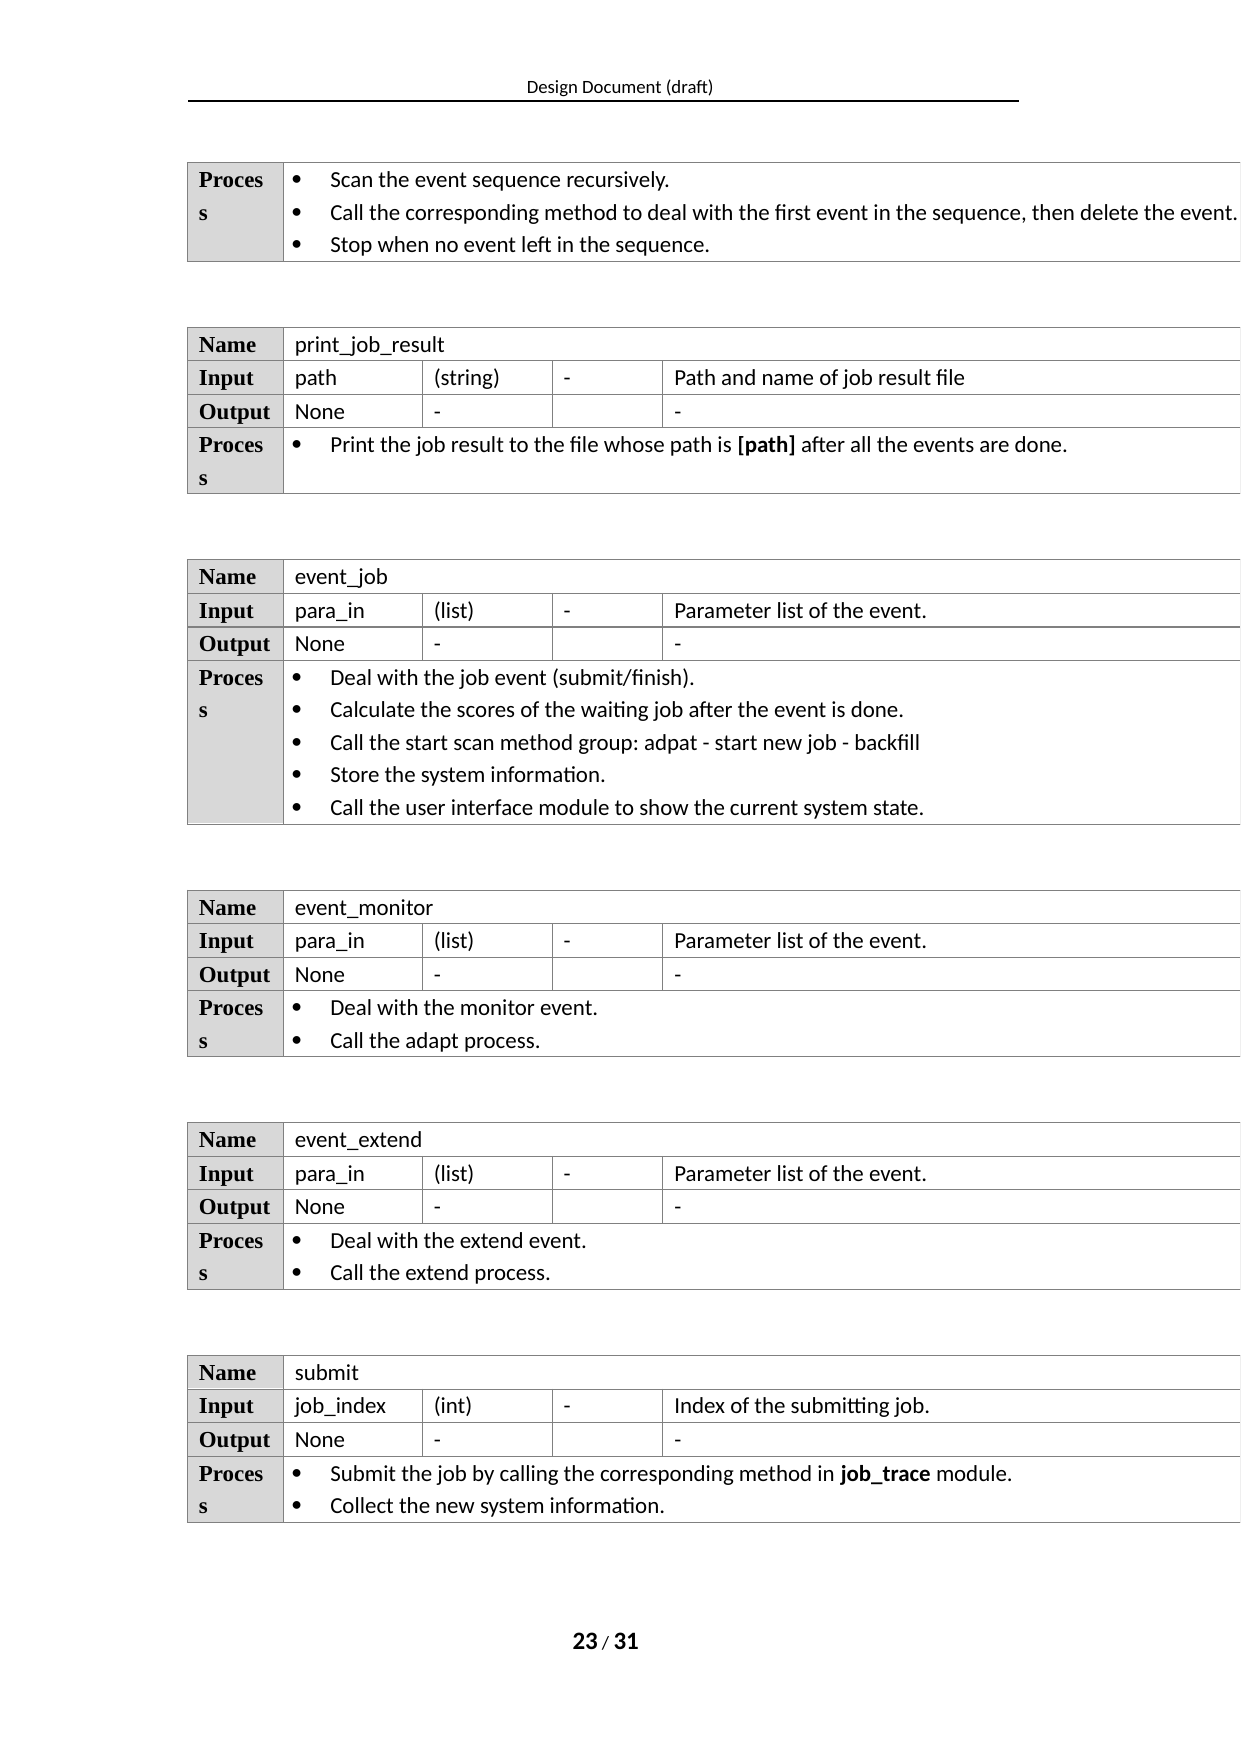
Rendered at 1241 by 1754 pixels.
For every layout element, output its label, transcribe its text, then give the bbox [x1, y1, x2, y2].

table_cell Input [188, 361, 283, 394]
table_cell None [284, 1423, 422, 1456]
table_cell Process [188, 1224, 283, 1289]
table_cell Process [188, 991, 283, 1056]
table_header Name [188, 328, 283, 360]
table_cell (string) [423, 361, 552, 394]
table_header submit [284, 1356, 1240, 1388]
table_cell - [553, 924, 662, 957]
table_cell job_index [284, 1390, 422, 1422]
table_cell - [553, 594, 662, 626]
table_cell Process [188, 1457, 283, 1522]
table_cell Process [188, 428, 283, 493]
table_cell Deal with the monitor event. Call the adapt process. [284, 991, 1240, 1056]
table_cell - [553, 361, 662, 394]
table_header Name [188, 891, 283, 923]
table_cell - [553, 1157, 662, 1189]
table_cell Parameter list of the event. [663, 924, 1240, 957]
table_cell None [284, 1190, 422, 1223]
table_cell - [663, 395, 1240, 427]
table_cell - [423, 628, 552, 660]
table_cell None [284, 958, 422, 990]
table_header Name [188, 560, 283, 593]
table_cell Parameter list of the event. [663, 594, 1240, 626]
table_cell - [423, 1423, 552, 1456]
table_cell Process [188, 661, 283, 823]
table_cell - [423, 395, 552, 427]
table_header print_job_result [284, 328, 1240, 360]
table_cell Path and name of job result file [663, 361, 1240, 394]
table_cell Submit the job by calling the corresponding method in job_trace module. Collect the new system information. [284, 1457, 1240, 1522]
table_cell Output [188, 1423, 283, 1456]
table_cell Input [188, 1157, 283, 1189]
table_header Name [188, 1123, 283, 1156]
table_cell - [423, 1190, 552, 1223]
table_header event_job [284, 560, 1240, 593]
table_cell Output [188, 1190, 283, 1223]
table_cell (list) [423, 594, 552, 626]
table_cell - [663, 1423, 1240, 1456]
table_cell Index of the submitting job. [663, 1390, 1240, 1422]
table_cell Input [188, 1390, 283, 1422]
table_cell [553, 628, 662, 660]
table_cell para_in [284, 1157, 422, 1189]
table_cell None [284, 395, 422, 427]
table_cell Deal with the extend event. Call the extend process. [284, 1224, 1240, 1289]
table_cell [553, 1423, 662, 1456]
table_cell (list) [423, 1157, 552, 1189]
table_cell - [553, 1390, 662, 1422]
table_cell None [284, 628, 422, 660]
table_cell - [663, 958, 1240, 990]
table_cell Parameter list of the event. [663, 1157, 1240, 1189]
table_cell [553, 1190, 662, 1223]
table_cell [553, 395, 662, 427]
table_cell - [663, 1190, 1240, 1223]
table_header event_extend [284, 1123, 1240, 1156]
table_cell path [284, 361, 422, 394]
table_cell Input [188, 594, 283, 626]
table_cell - [663, 628, 1240, 660]
table_cell Scan the event sequence recursively. Call the corresponding method to deal with the first event in the sequence, then delete the event. Stop when no event left in the sequence. [284, 163, 1240, 261]
table_cell [553, 958, 662, 990]
table_cell Input [188, 924, 283, 957]
table_cell Deal with the job event (submit/finish). Calculate the scores of the waiting job after the event is done. Call the start scan method group: adpat - start new job - backfill Store the system information. Call the user interface module to show the current system state. [284, 661, 1240, 823]
table_cell Output [188, 395, 283, 427]
table_cell (list) [423, 924, 552, 957]
table_cell - [423, 958, 552, 990]
table_cell Output [188, 958, 283, 990]
table_cell Output [188, 628, 283, 660]
table_header Name [188, 1356, 283, 1388]
table_cell para_in [284, 594, 422, 626]
table_cell Process [188, 163, 283, 261]
table_cell Print the job result to the file whose path is [path] after all the events are done. [284, 428, 1240, 493]
table_cell para_in [284, 924, 422, 957]
table_header event_monitor [284, 891, 1240, 923]
table_cell (int) [423, 1390, 552, 1422]
